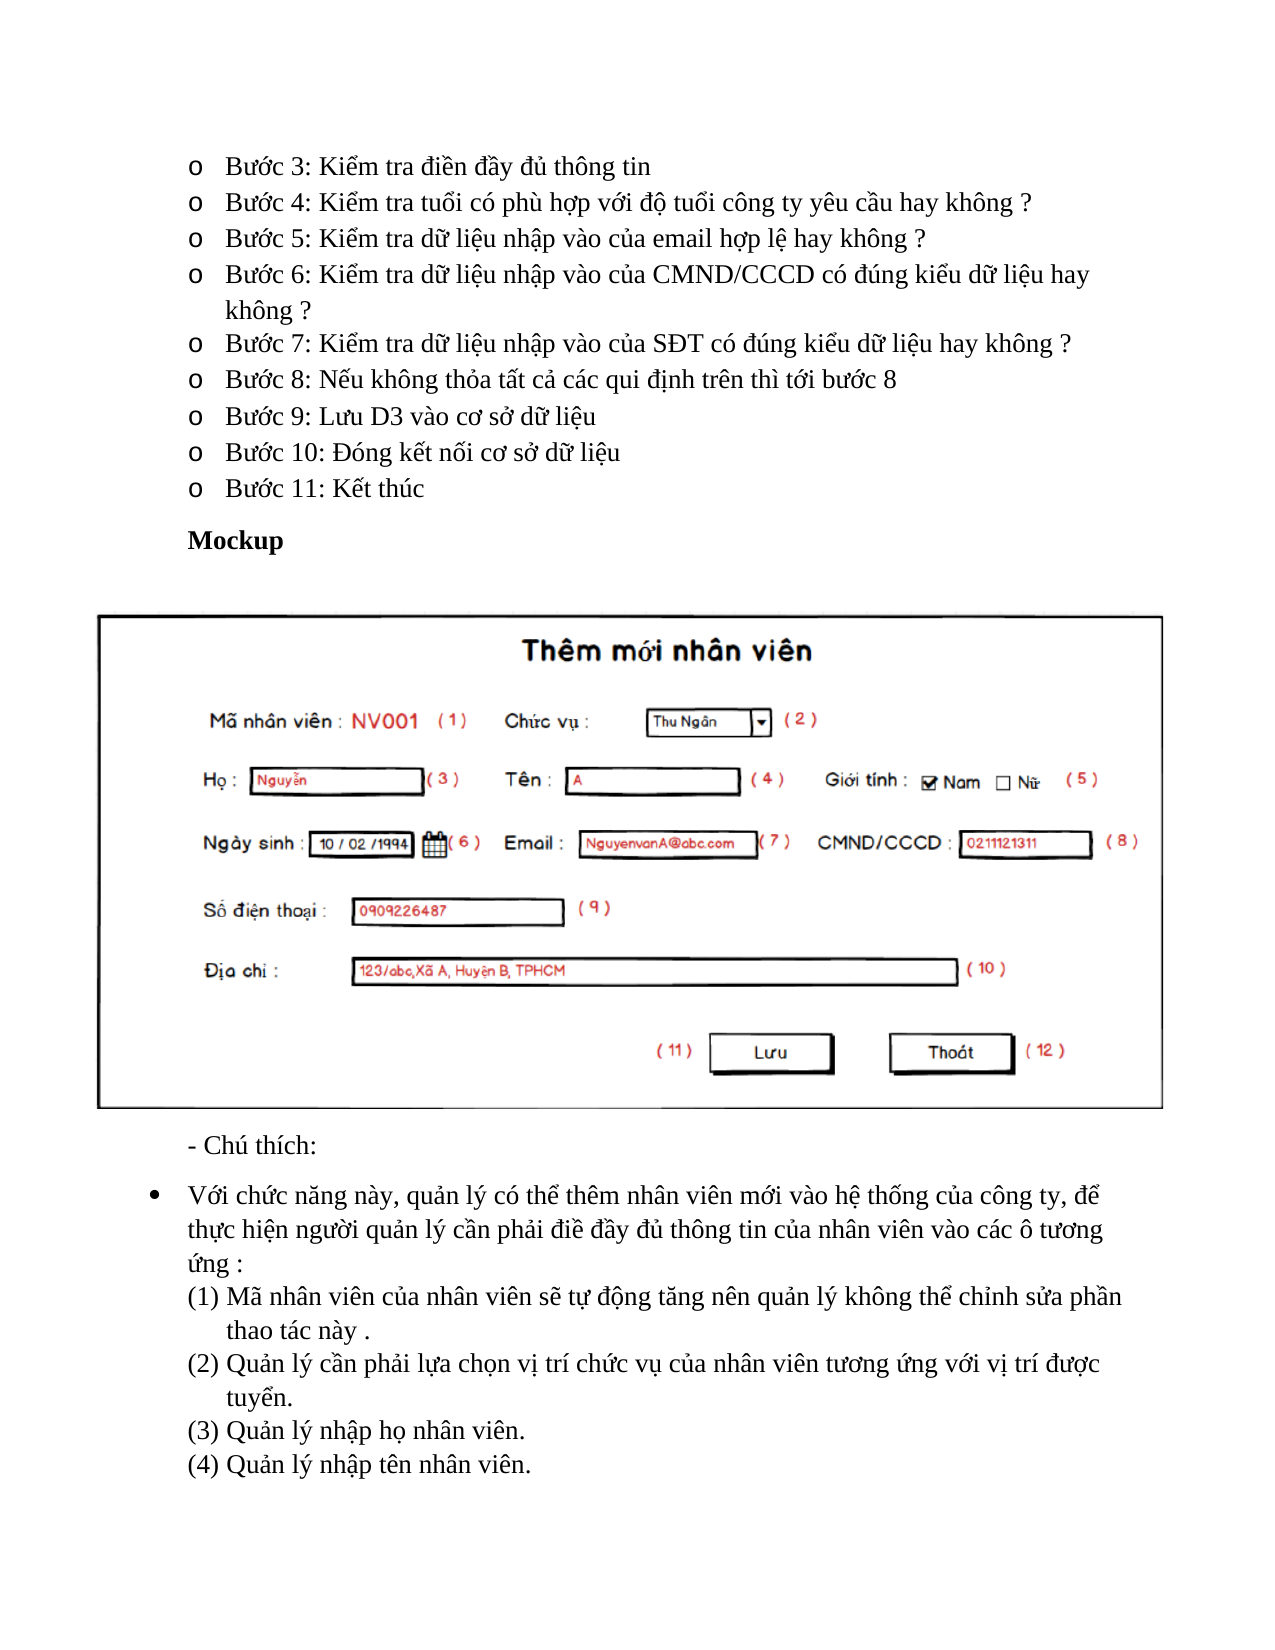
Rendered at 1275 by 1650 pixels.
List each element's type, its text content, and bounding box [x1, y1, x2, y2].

list Bước 5: Kiểm tra dữ liệu nhập vào của email hợp lệ hay không ? [187, 222, 1125, 256]
list Bước 10: Đóng kết nối cơ sở dữ liệu [187, 436, 1125, 469]
list Bước 11: Kết thúc [187, 472, 1125, 505]
list Quản lý nhập họ nhân viên. [187, 1414, 1125, 1446]
picture [94, 611, 1162, 1109]
list Quản lý cần phải lựa chọn vị trí chức vụ của nhân viên tương ứng với vị trí được tuyển. [187, 1347, 1125, 1412]
list Mã nhân viên của nhân viên sẽ tự động tăng nên quản lý không thể chỉnh sửa phần thao tác này . [187, 1280, 1125, 1345]
list Quản lý nhập tên nhân viên. [187, 1448, 1125, 1479]
text - Chú thích: [187, 1109, 1125, 1160]
text Mockup [187, 524, 1125, 556]
list Bước 6: Kiểm tra dữ liệu nhập vào của CMND/CCCD có đúng kiểu dữ liệu hay không ? [187, 258, 1125, 325]
list Bước 3: Kiểm tra điền đầy đủ thông tin [187, 150, 1125, 183]
list Bước 9: Lưu D3 vào cơ sở dữ liệu [187, 399, 1125, 433]
list Bước 8: Nếu không thỏa tất cả các qui định trên thì tới bước 8 [187, 363, 1125, 397]
list Với chức năng này, quản lý có thể thêm nhân viên mới vào hệ thống của công ty, để thực hiện người quản lý cần phải điề đầy đủ thông tin của nhân viên vào các ô tương ứng : [150, 1179, 1125, 1278]
list Bước 7: Kiểm tra dữ liệu nhập vào của SĐT có đúng kiểu dữ liệu hay không ? [187, 327, 1125, 361]
list Bước 4: Kiểm tra tuổi có phù hợp với độ tuổi công ty yêu cầu hay không ? [187, 186, 1125, 219]
